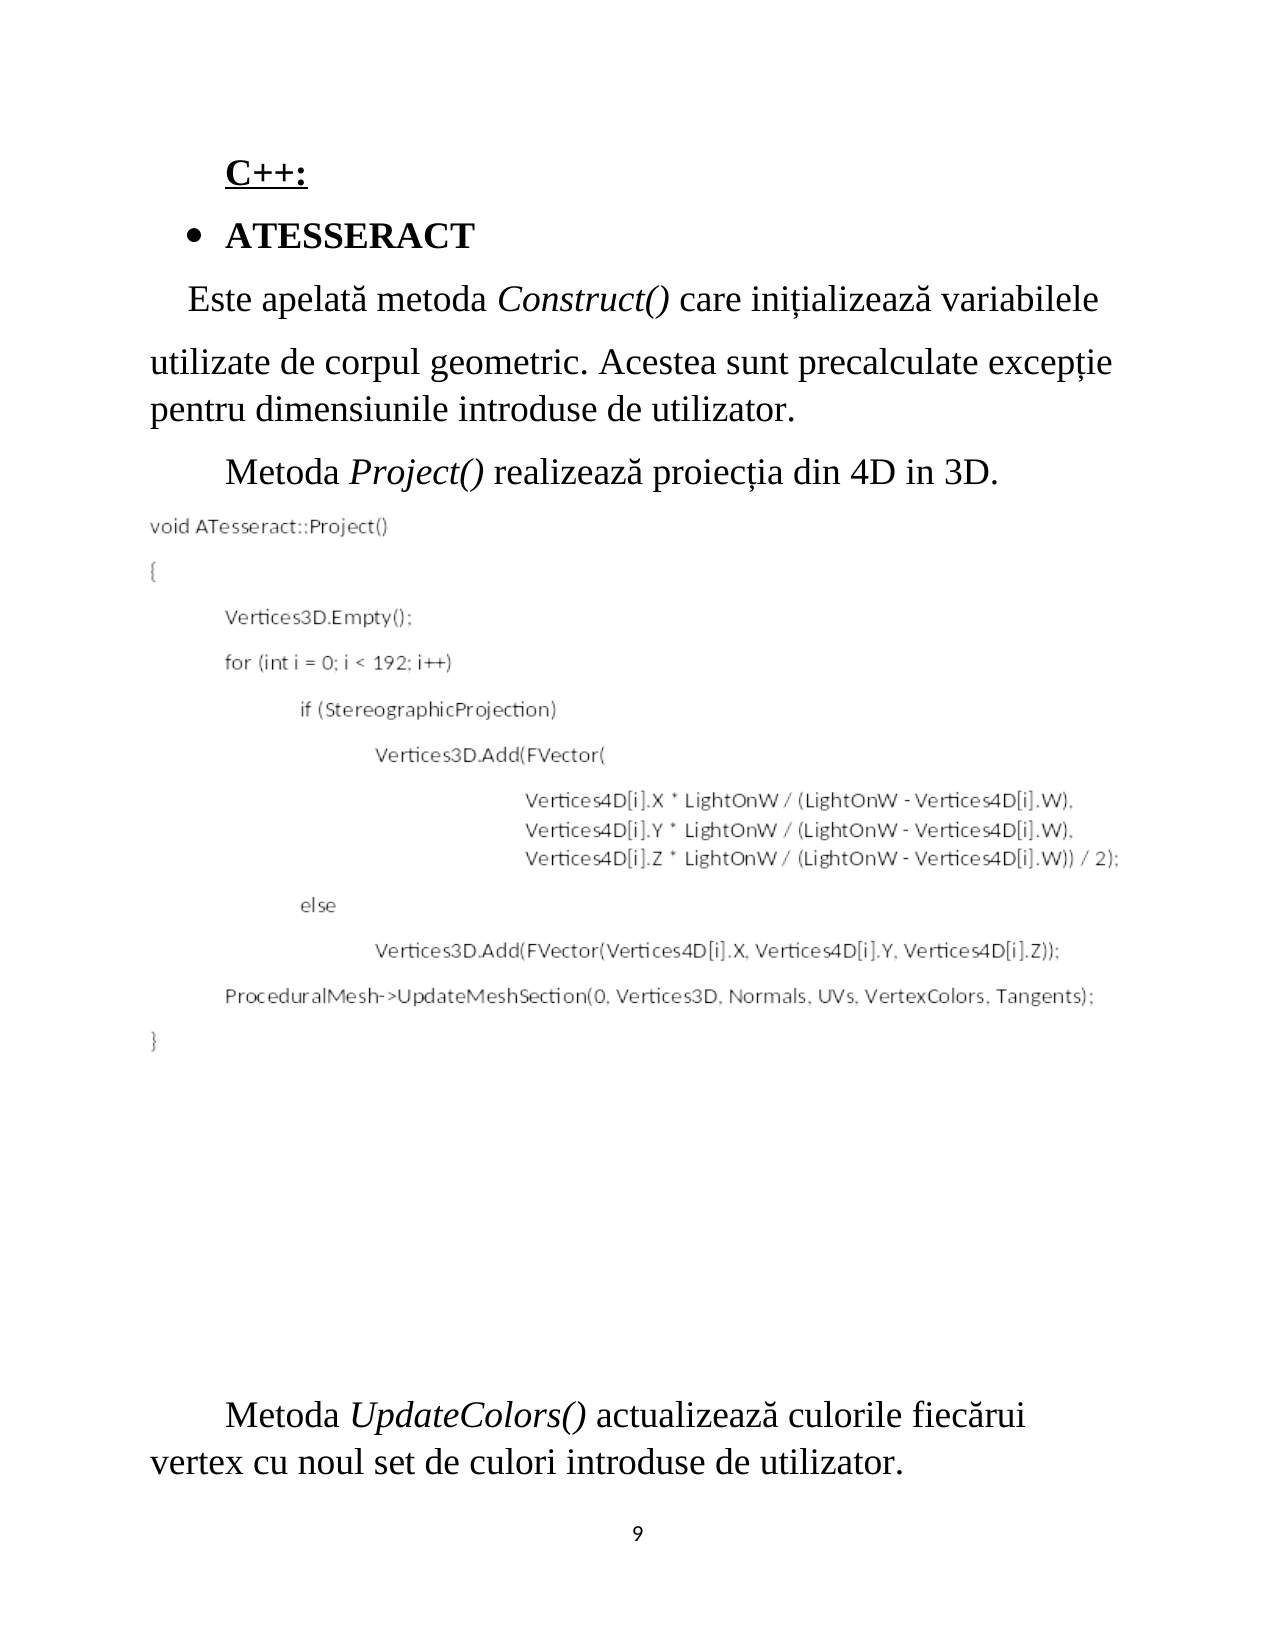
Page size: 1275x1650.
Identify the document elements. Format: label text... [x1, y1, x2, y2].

list ATESSERACT [187, 213, 1125, 256]
text C++: [150, 150, 1125, 193]
text Metoda UpdateColors() actualizează culorile fiecărui vertex cu noul set de culori introduse de utilizator. [150, 1393, 1125, 1483]
text Este apelată metoda Construct() care inițializează variabilele [150, 276, 1125, 319]
text Metoda Project() realizează proiecția din 4D in 3D. [150, 449, 1125, 493]
text utilizate de corpul geometric. Acestea sunt precalculate excepție pentru dimensiunile introduse de utilizator. [150, 340, 1125, 429]
